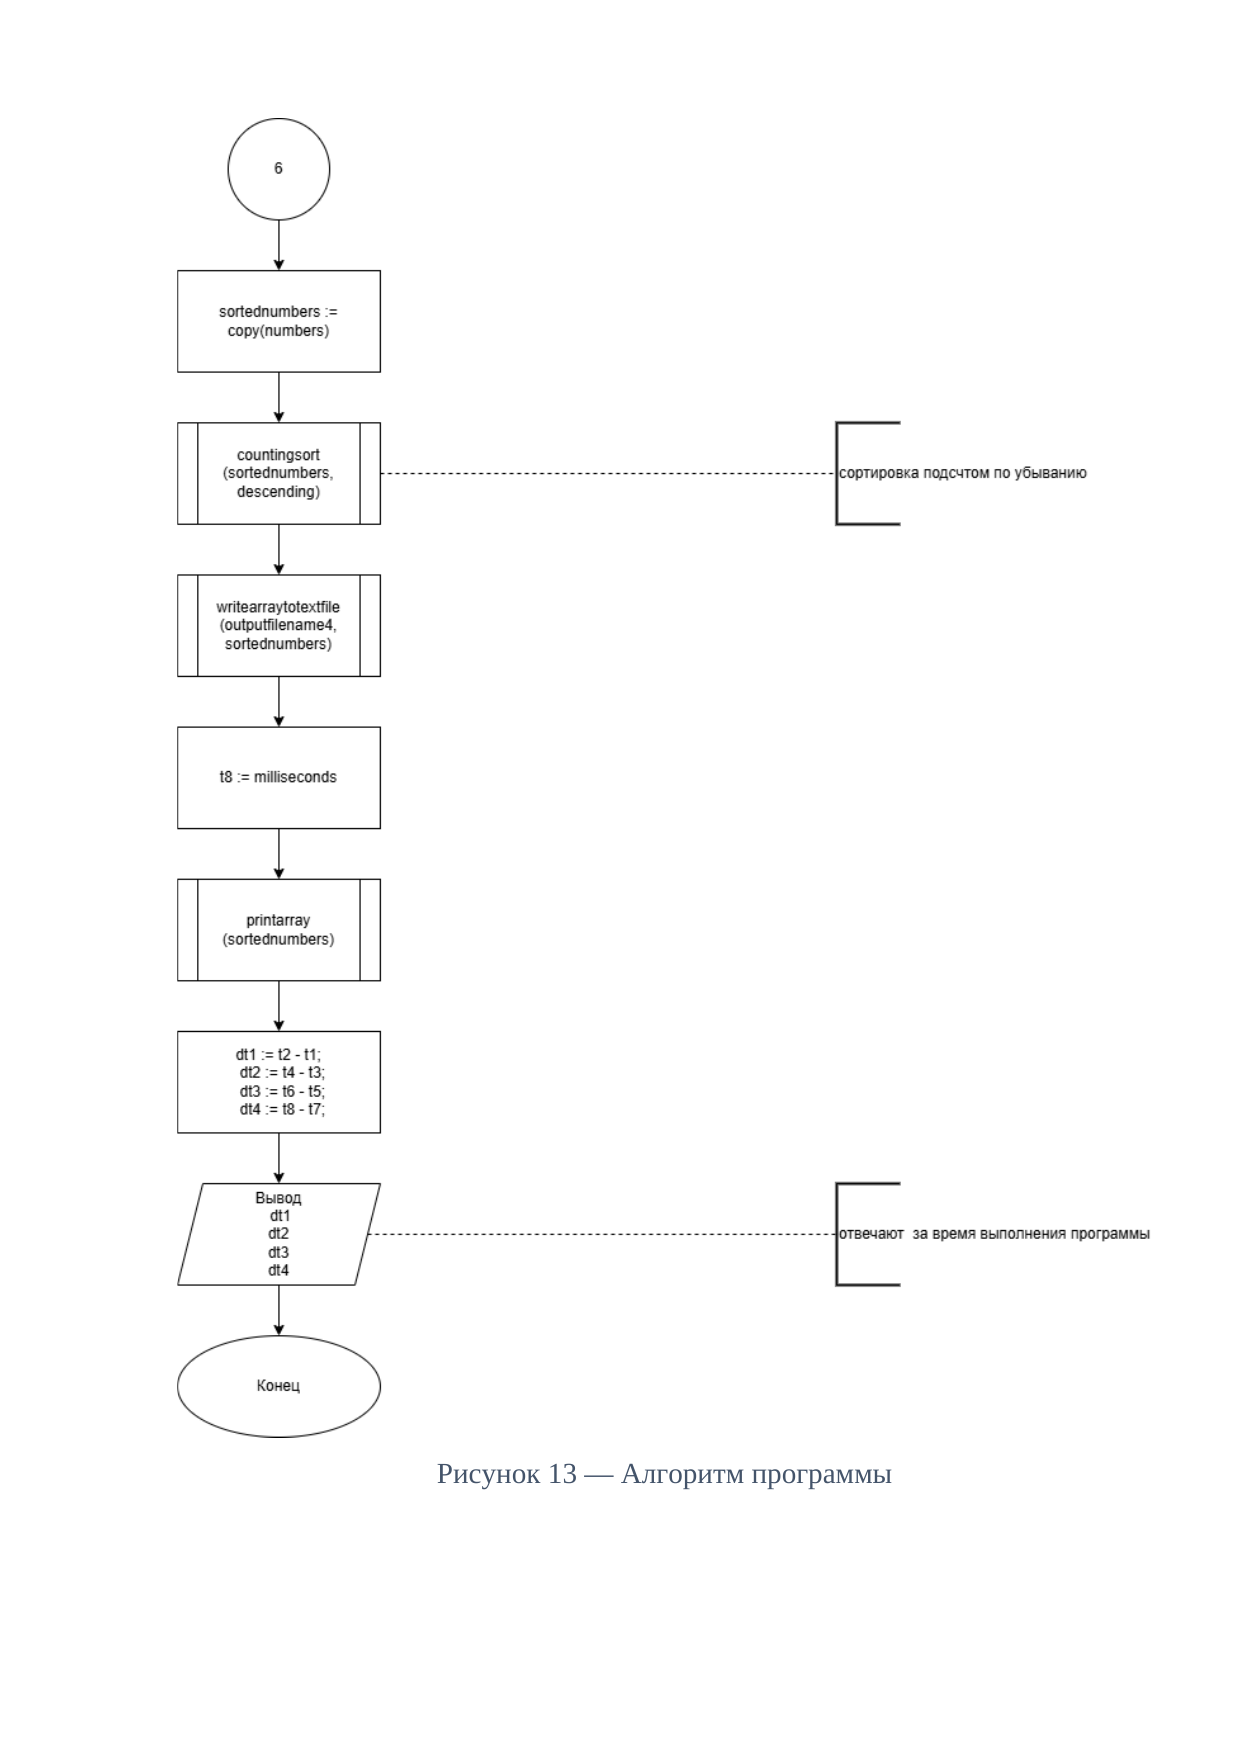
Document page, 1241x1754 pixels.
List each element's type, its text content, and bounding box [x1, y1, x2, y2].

text Рисунок 13 — Алгоритм программы [177, 1456, 1152, 1490]
picture [177, 118, 1152, 1438]
